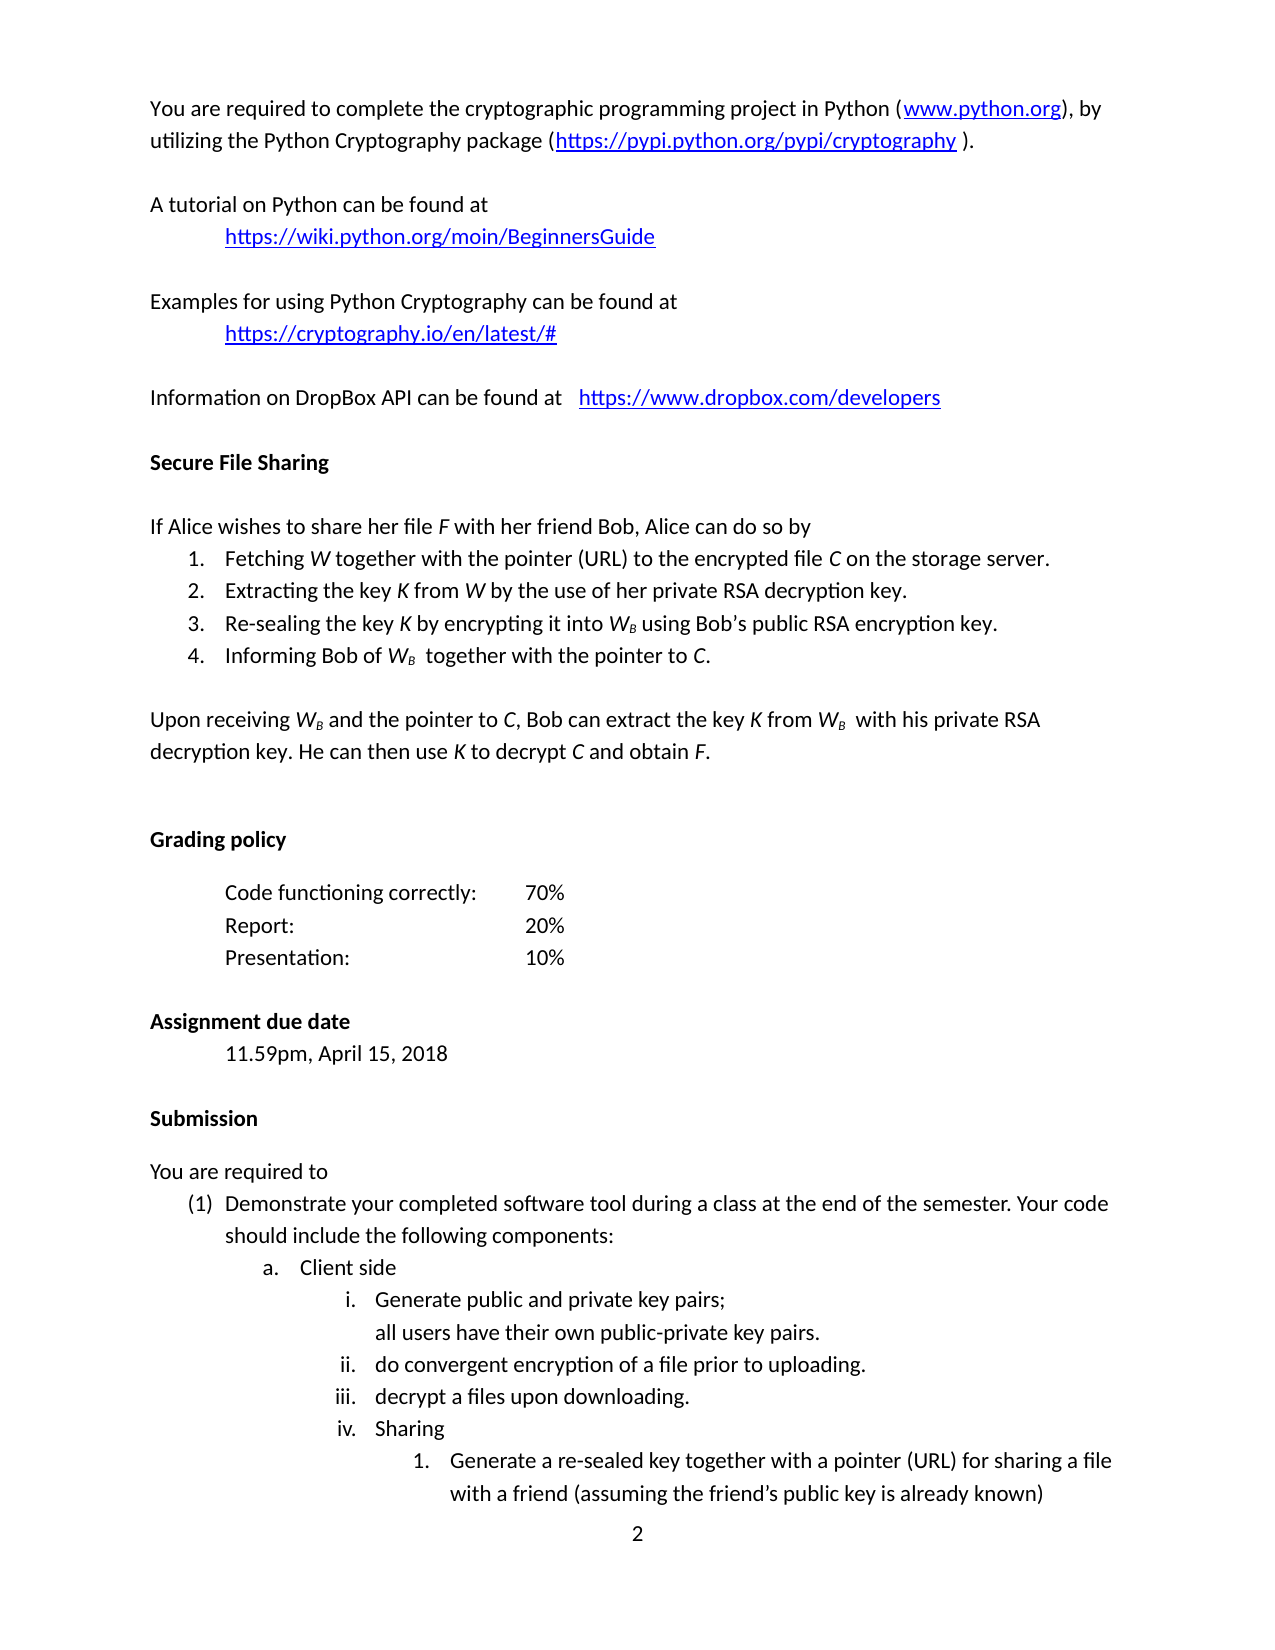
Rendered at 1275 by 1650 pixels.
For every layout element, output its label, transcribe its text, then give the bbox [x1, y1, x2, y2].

text Presentation: 10% [225, 943, 1125, 971]
text 11.59pm, April 15, 2018 [150, 1039, 1125, 1067]
text A tutorial on Python can be found at [150, 190, 1125, 218]
text Secure File Sharing [150, 448, 1125, 476]
text Upon receiving WB and the pointer to C, Bob can extract the key K from WB with his private RSA decryption key. He can then use K to decrypt C and obtain F. [150, 705, 1125, 766]
text If Alice wishes to share her file F with her friend Bob, Alice can do so by [150, 512, 1125, 540]
text Grading policy [150, 826, 1125, 853]
list Sharing [356, 1414, 1125, 1442]
list decrypt a files upon downloading. [356, 1382, 1125, 1410]
text https://wiki.python.org/moin/BeginnersGuide [150, 222, 1125, 251]
list Client side [262, 1253, 1125, 1281]
text Code functioning correctly: 70% [225, 878, 1125, 907]
text Report: 20% [225, 911, 1125, 939]
list Fetching W together with the pointer (URL) to the encrypted file C on the storage server. [187, 544, 1125, 572]
list Generate a re-sealed key together with a pointer (URL) for sharing a file with a friend (assuming the friend’s public key is already known) [412, 1447, 1125, 1507]
text Examples for using Python Cryptography can be found at [150, 287, 1125, 315]
text You are required to complete the cryptographic programming project in Python (www.python.org), by utilizing the Python Cryptography package (https://pypi.python.org/pypi/cryptography ). [150, 94, 1125, 154]
list Generate public and private key pairs; all users have their own public-private key pairs. [356, 1286, 1125, 1346]
text Information on DropBox API can be found at https://www.dropbox.com/developers [150, 383, 1125, 411]
list Informing Bob of WB together with the pointer to C. [187, 641, 1125, 669]
text You are required to [150, 1157, 1125, 1185]
list Re-sealing the key K by encrypting it into WB using Bob’s public RSA encryption key. [187, 609, 1125, 637]
text https://cryptography.io/en/latest/# [150, 319, 1125, 379]
list do convergent encryption of a file prior to uploading. [356, 1350, 1125, 1378]
list Demonstrate your completed software tool during a class at the end of the semester. Your code should include the following components: [187, 1189, 1125, 1249]
list Extracting the key K from W by the use of her private RSA decryption key. [187, 577, 1125, 604]
text Submission [150, 1104, 1125, 1132]
text Assignment due date [150, 1007, 1125, 1035]
